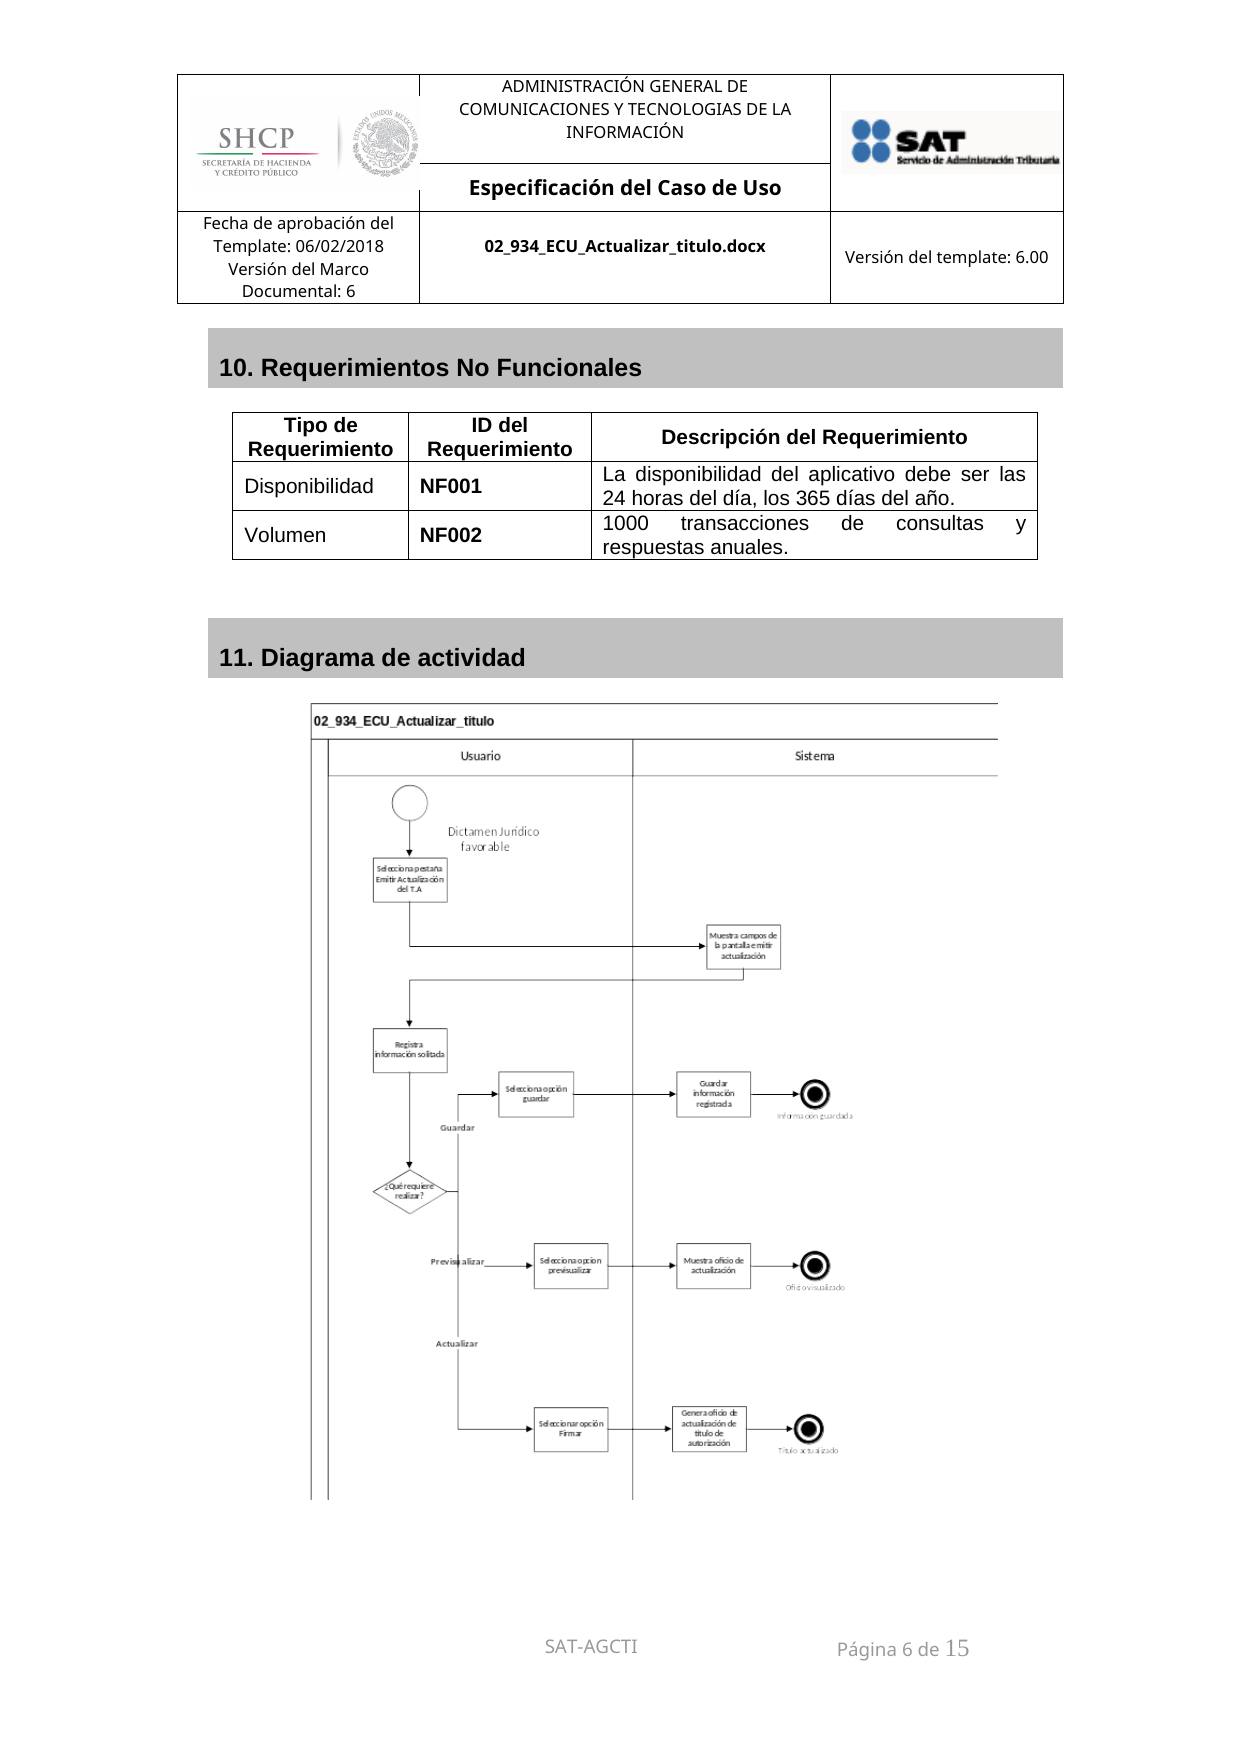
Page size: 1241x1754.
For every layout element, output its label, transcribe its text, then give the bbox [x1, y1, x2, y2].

table_cell [208, 678, 1063, 1571]
table_cell [208, 388, 1063, 618]
table_cell 10. Requerimientos No Funcionales [208, 328, 1063, 388]
table_cell 11. Diagrama de actividad [208, 618, 1063, 678]
picture [841, 111, 1063, 174]
picture [188, 96, 420, 190]
